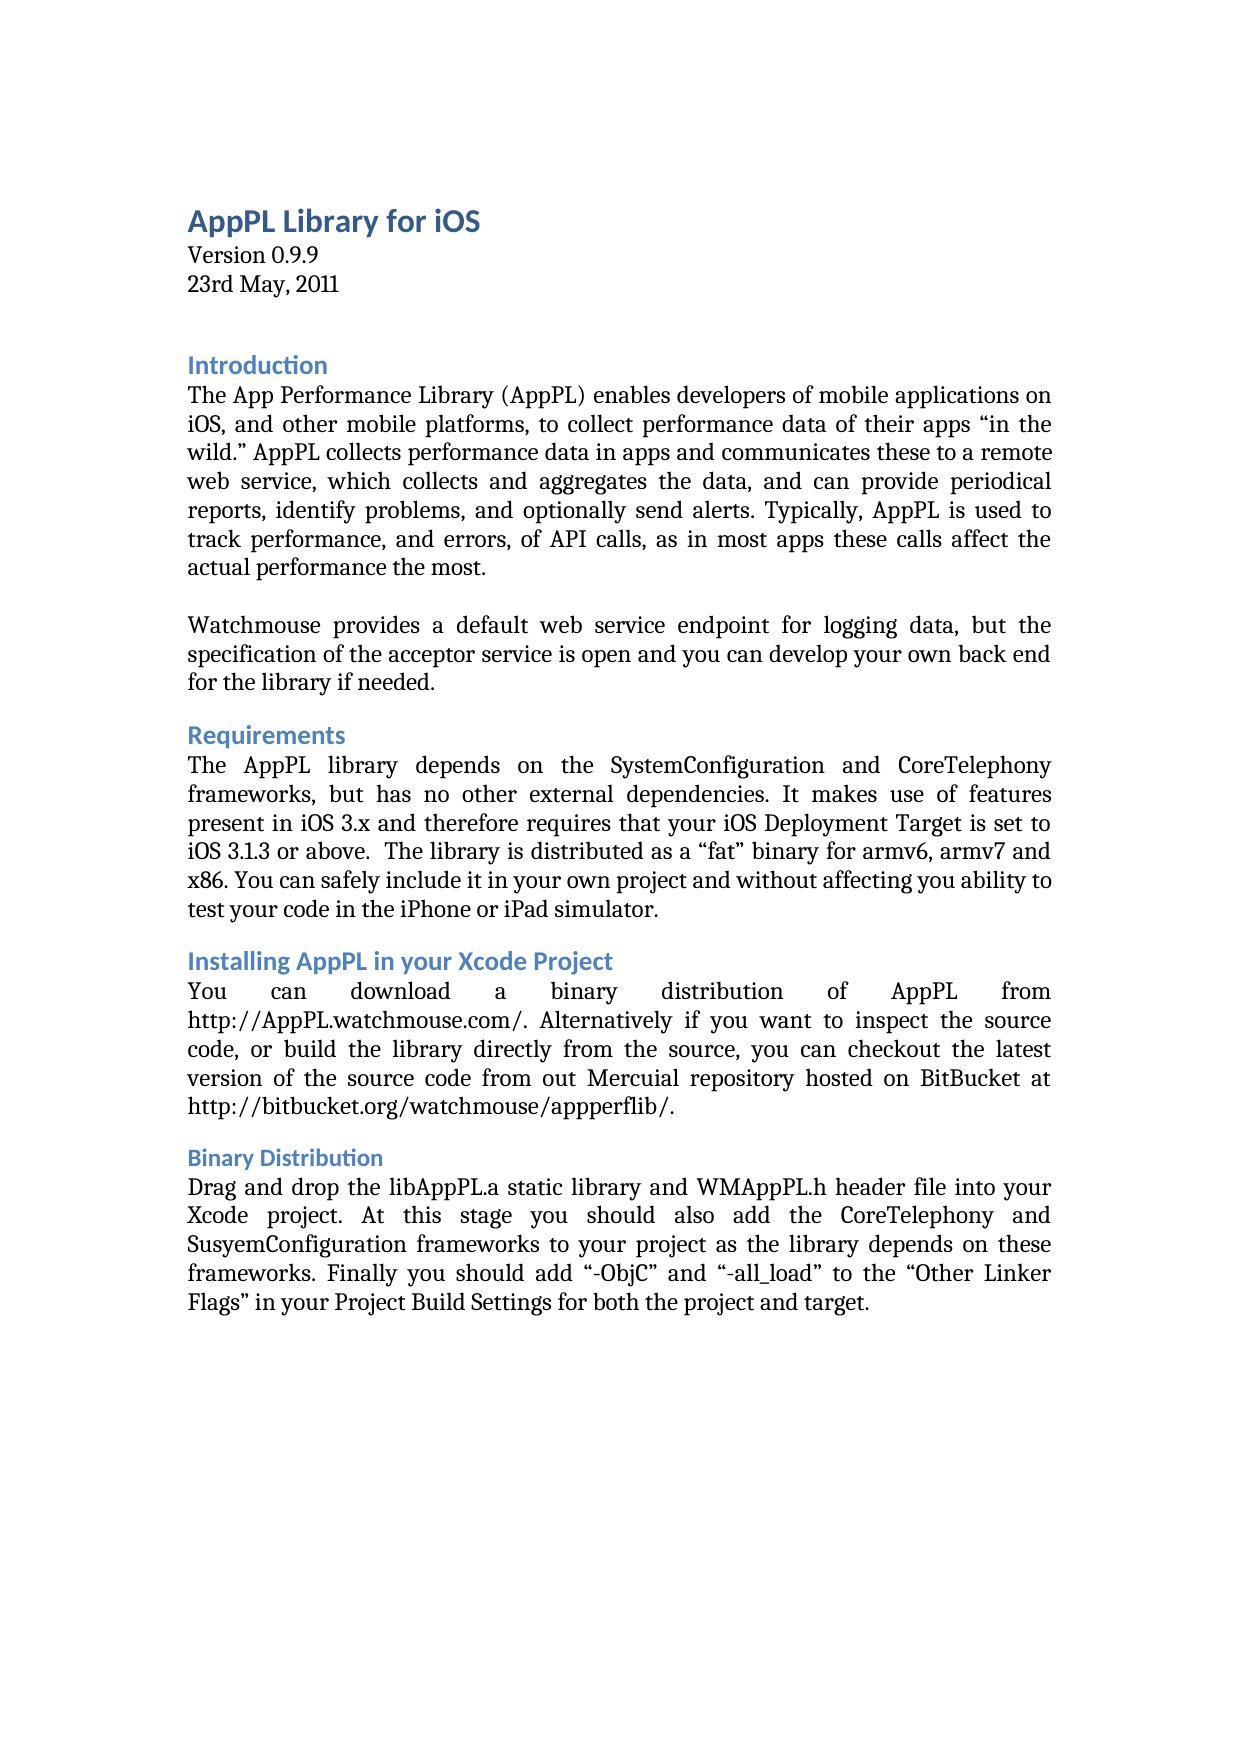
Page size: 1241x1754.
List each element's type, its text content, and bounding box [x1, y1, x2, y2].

text 23rd May, 2011 [187, 269, 1053, 298]
subtitle AppPL Library for iOS [187, 200, 1053, 241]
subtitle Binary Distribution [187, 1142, 1053, 1172]
subtitle Installing AppPL in your Xcode Project [187, 944, 1053, 977]
text Version 0.9.9 [187, 241, 1053, 269]
subtitle Requirements [187, 718, 1053, 751]
text Drag and drop the libAppPL.a static library and WMAppPL.h header file into your Xcode project. At this stage you should also add the CoreTelephony and SusyemConfiguration frameworks to your project as the library depends on these frameworks. Finally you should add “-ObjC” and “-all_load” to the “Other Linker Flags” in your Project Build Settings for both the project and target. [187, 1172, 1053, 1316]
text The AppPL library depends on the SystemConfiguration and CoreTelephony frameworks, but has no other external dependencies. It makes use of features present in iOS 3.x and therefore requires that your iOS Deployment Target is set to iOS 3.1.3 or above. The library is distributed as a “fat” binary for armv6, armv7 and x86. You can safely include it in your own project and without affecting you ability to test your code in the iPhone or iPad simulator. [187, 751, 1053, 923]
text Watchmouse provides a default web service endpoint for logging data, but the specification of the acceptor service is open and you can develop your own back end for the library if needed. [187, 611, 1053, 697]
text You can download a binary distribution of AppPL from http://AppPL.watchmouse.com/. Alternatively if you want to inspect the source code, or build the library directly from the source, you can checkout the latest version of the source code from out Mercuial repository hosted on BitBucket at http://bitbucket.org/watchmouse/appperflib/. [187, 977, 1053, 1121]
subtitle Introduction [187, 348, 1053, 381]
text The App Performance Library (AppPL) enables developers of mobile applications on iOS, and other mobile platforms, to collect performance data of their apps “in the wild.” AppPL collects performance data in apps and communicates these to a remote web service, which collects and aggregates the data, and can provide periodical reports, identify problems, and optionally send alerts. Typically, AppPL is used to track performance, and errors, of API calls, as in most apps these calls affect the actual performance the most. [187, 381, 1053, 582]
